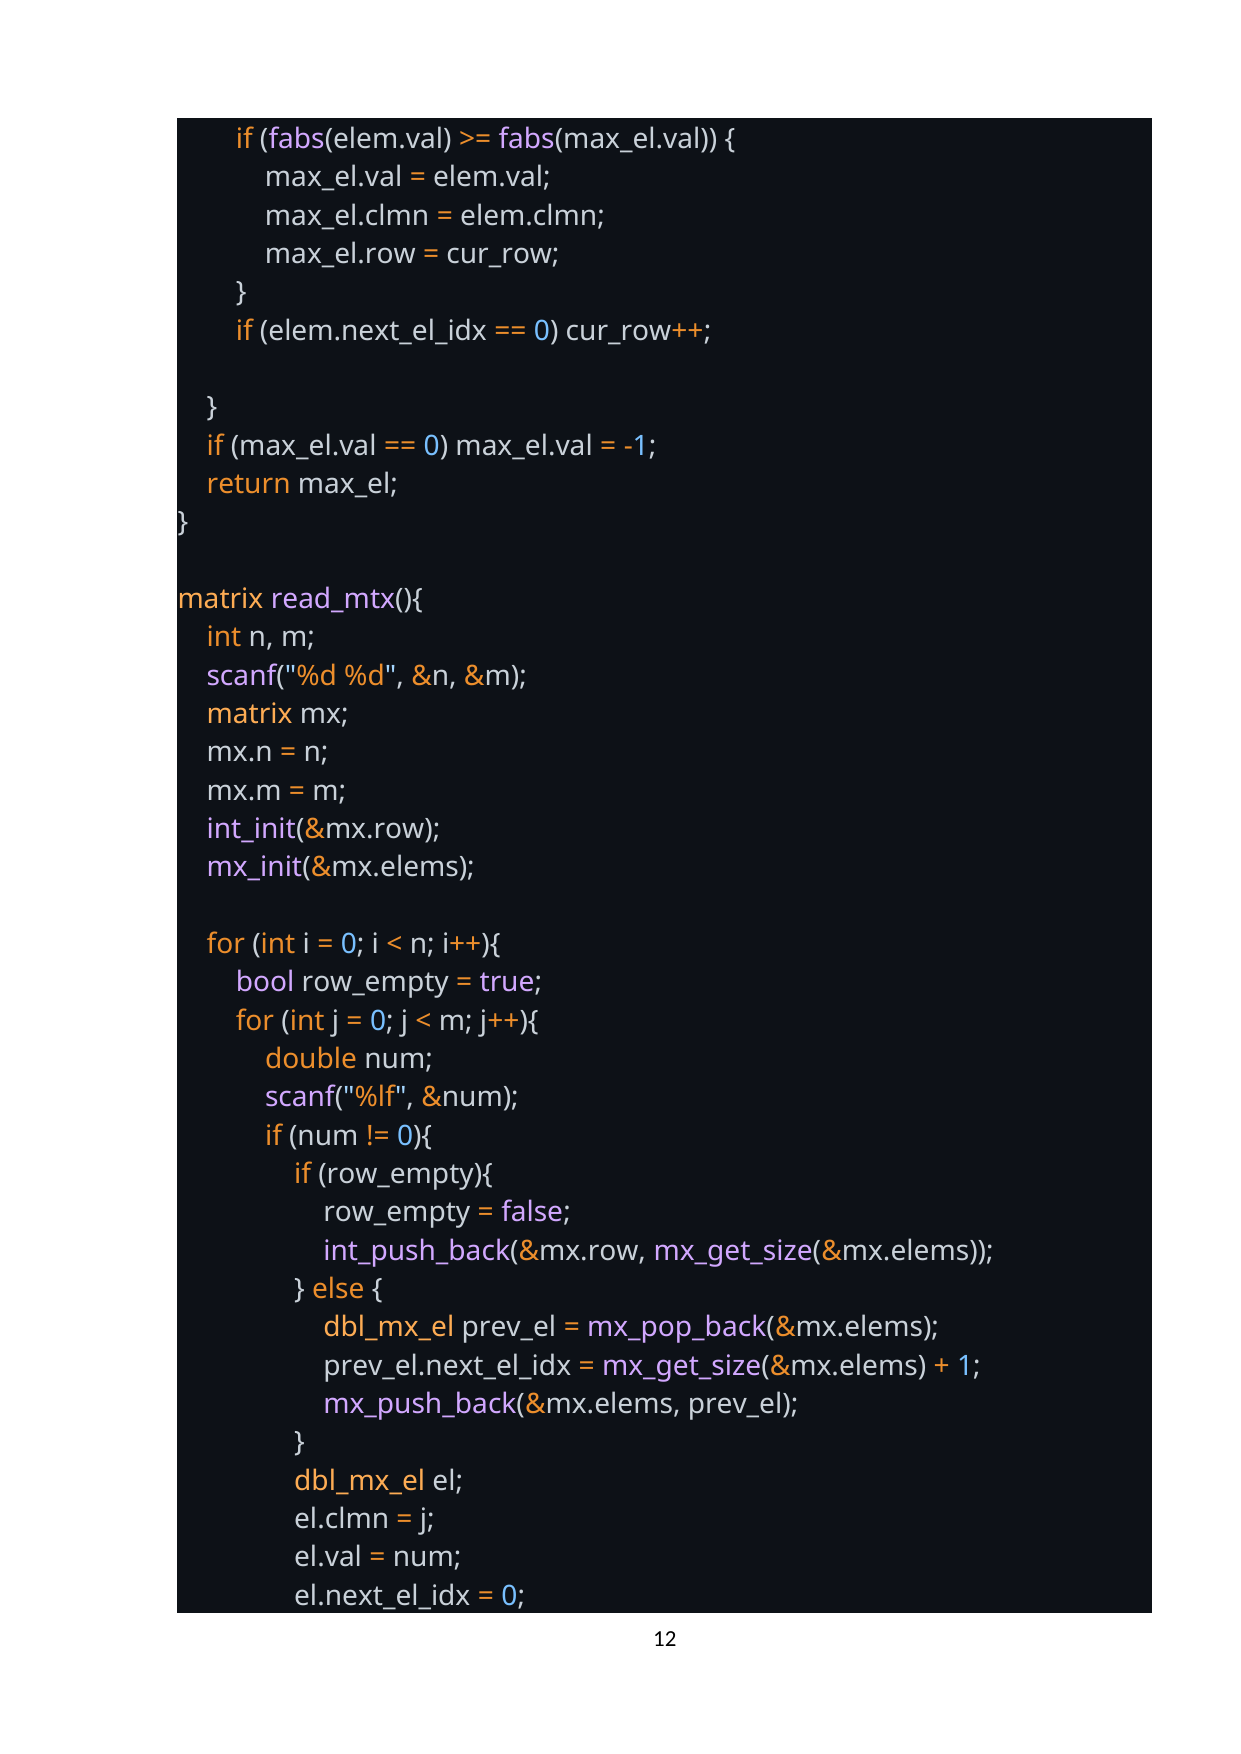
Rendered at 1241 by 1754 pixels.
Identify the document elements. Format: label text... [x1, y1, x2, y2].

text if (max_el.val == 0) max_el.val = -1; [177, 425, 1152, 463]
text if (num != 0){ [177, 1115, 1152, 1153]
text mx.m = m; [177, 770, 1152, 808]
text dbl_mx_el prev_el = mx_pop_back(&mx.elems); [177, 1306, 1152, 1345]
text max_el.clmn = elem.clmn; [177, 195, 1152, 233]
text bool row_empty = true; [177, 961, 1152, 1000]
text if (row_empty){ [177, 1153, 1152, 1191]
text prev_el.next_el_idx = mx_get_size(&mx.elems) + 1; [177, 1345, 1152, 1383]
text max_el.row = cur_row; [177, 233, 1152, 271]
text } [177, 386, 1152, 425]
text mx.n = n; [177, 731, 1152, 770]
text scanf("%d %d", &n, &m); [177, 655, 1152, 693]
text dbl_mx_el el; [177, 1460, 1152, 1498]
text matrix read_mtx(){ [177, 578, 1152, 616]
text if (fabs(elem.val) >= fabs(max_el.val)) { [177, 118, 1152, 156]
text } [177, 501, 1152, 540]
text if (elem.next_el_idx == 0) cur_row++; [177, 310, 1152, 348]
text } else { [177, 1268, 1152, 1306]
text el.val = num; [177, 1536, 1152, 1575]
text row_empty = false; [177, 1191, 1152, 1230]
text return max_el; [177, 463, 1152, 501]
text mx_init(&mx.elems); [177, 846, 1152, 885]
text el.next_el_idx = 0; [177, 1575, 1152, 1613]
text for (int i = 0; i < n; i++){ [177, 923, 1152, 961]
text max_el.val = elem.val; [177, 156, 1152, 195]
text mx_push_back(&mx.elems, prev_el); [177, 1383, 1152, 1421]
text matrix mx; [177, 693, 1152, 731]
text el.clmn = j; [177, 1498, 1152, 1536]
text double num; [177, 1038, 1152, 1076]
text } [177, 1421, 1152, 1460]
text for (int j = 0; j < m; j++){ [177, 1000, 1152, 1038]
text scanf("%lf", &num); [177, 1076, 1152, 1115]
text int_init(&mx.row); [177, 808, 1152, 846]
text int n, m; [177, 616, 1152, 655]
text int_push_back(&mx.row, mx_get_size(&mx.elems)); [177, 1230, 1152, 1268]
text } [177, 271, 1152, 310]
